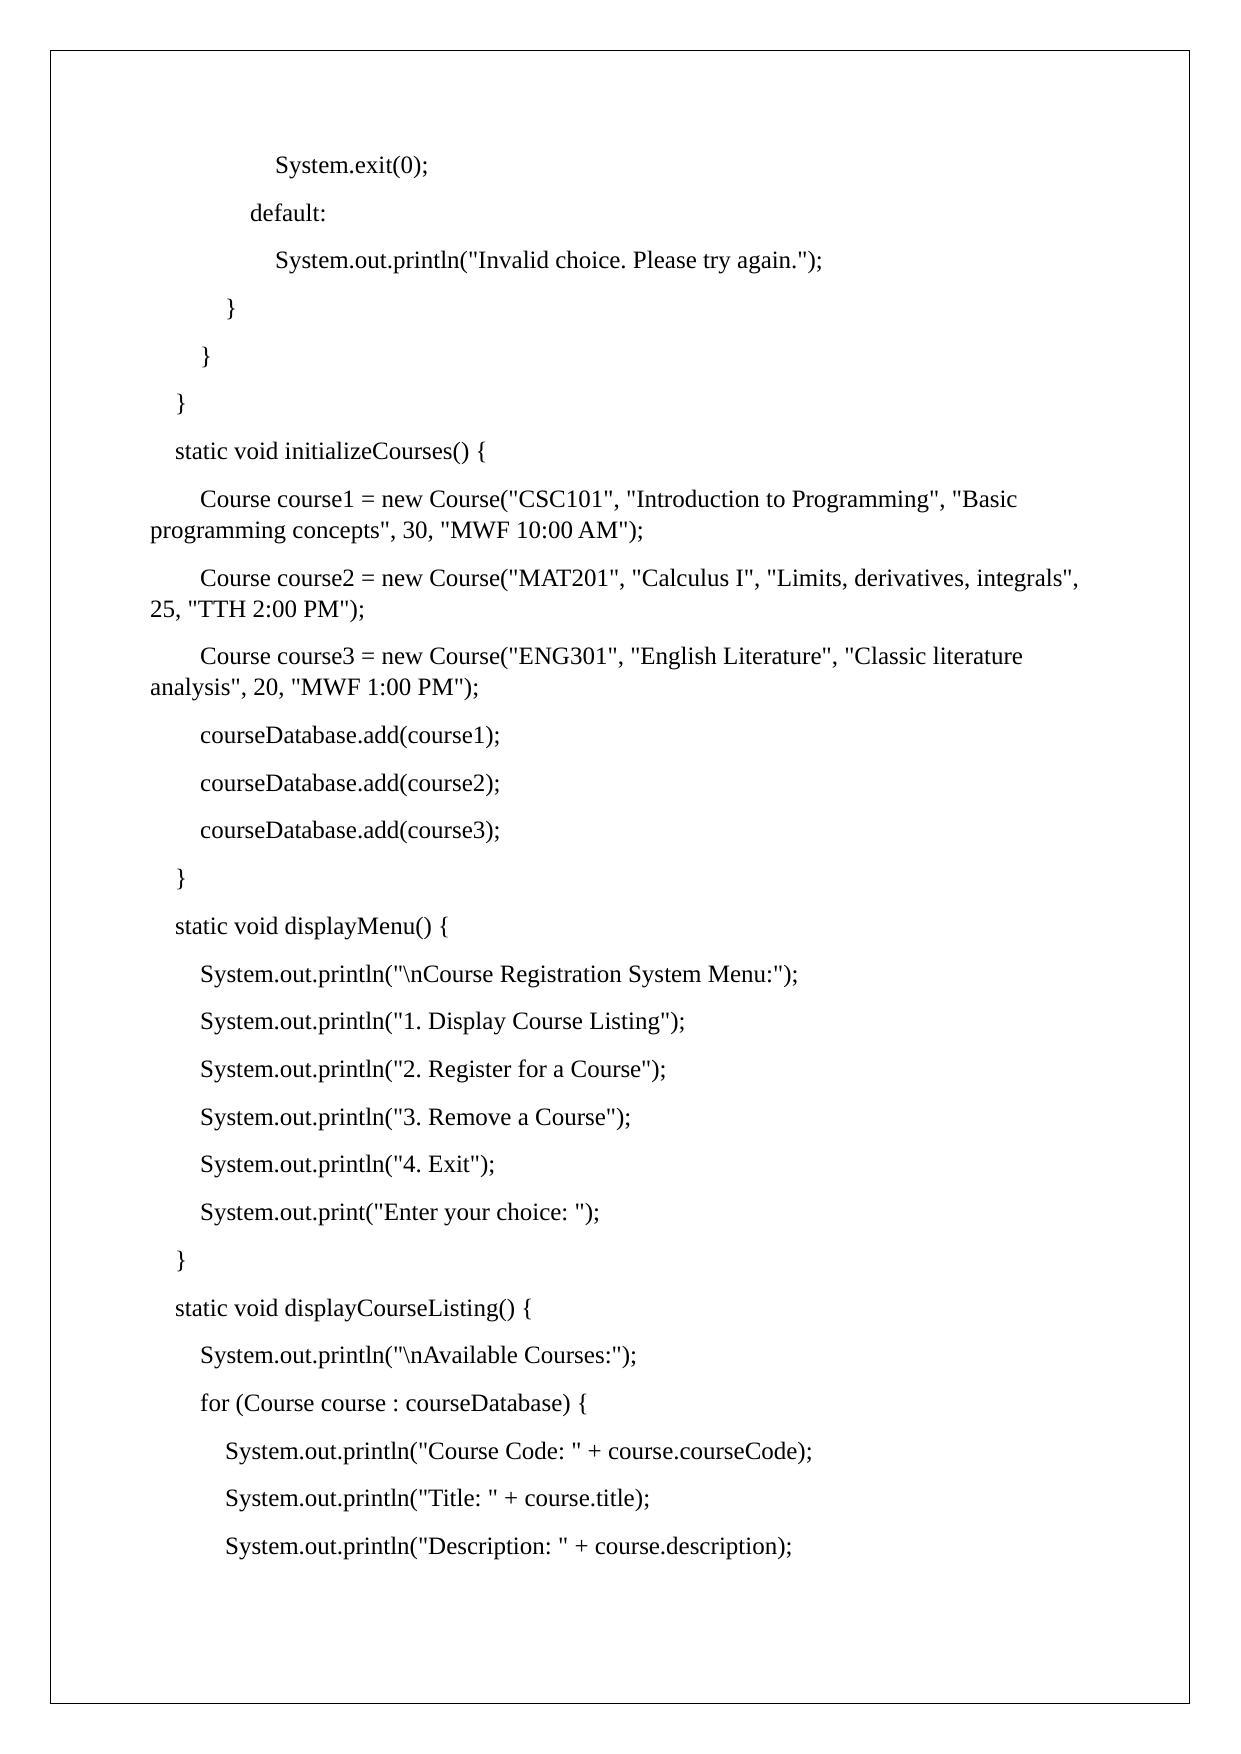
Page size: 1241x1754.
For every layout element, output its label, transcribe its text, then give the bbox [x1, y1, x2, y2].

text System.out.println("2. Register for a Course"); [150, 1054, 1090, 1083]
text default: [150, 198, 1090, 226]
text } [150, 388, 1090, 417]
text static void initializeCourses() { [150, 436, 1090, 465]
text System.out.println("3. Remove a Course"); [150, 1102, 1090, 1131]
text System.out.println("\nAvailable Courses:"); [150, 1340, 1090, 1369]
text System.out.println("1. Display Course Listing"); [150, 1006, 1090, 1035]
text } [150, 863, 1090, 892]
text System.out.println("Invalid choice. Please try again."); [150, 245, 1090, 274]
text } [150, 341, 1090, 369]
text static void displayMenu() { [150, 911, 1090, 940]
text Course course3 = new Course("ENG301", "English Literature", "Classic literature analysis", 20, "MWF 1:00 PM"); [150, 641, 1090, 701]
text } [150, 293, 1090, 322]
text Course course1 = new Course("CSC101", "Introduction to Programming", "Basic programming concepts", 30, "MWF 10:00 AM"); [150, 484, 1090, 544]
text courseDatabase.add(course1); [150, 720, 1090, 749]
text Course course2 = new Course("MAT201", "Calculus I", "Limits, derivatives, integrals", 25, "TTH 2:00 PM"); [150, 563, 1090, 622]
text courseDatabase.add(course3); [150, 816, 1090, 844]
text courseDatabase.add(course2); [150, 768, 1090, 797]
text System.out.println("\nCourse Registration System Menu:"); [150, 959, 1090, 987]
text System.out.println("Title: " + course.title); [150, 1483, 1090, 1512]
text System.out.print("Enter your choice: "); [150, 1197, 1090, 1226]
text System.out.println("Description: " + course.description); [150, 1531, 1090, 1560]
text for (Course course : courseDatabase) { [150, 1388, 1090, 1417]
text } [150, 1245, 1090, 1274]
text System.exit(0); [150, 150, 1090, 179]
text static void displayCourseListing() { [150, 1293, 1090, 1321]
text System.out.println("4. Exit"); [150, 1149, 1090, 1178]
text System.out.println("Course Code: " + course.courseCode); [150, 1436, 1090, 1464]
